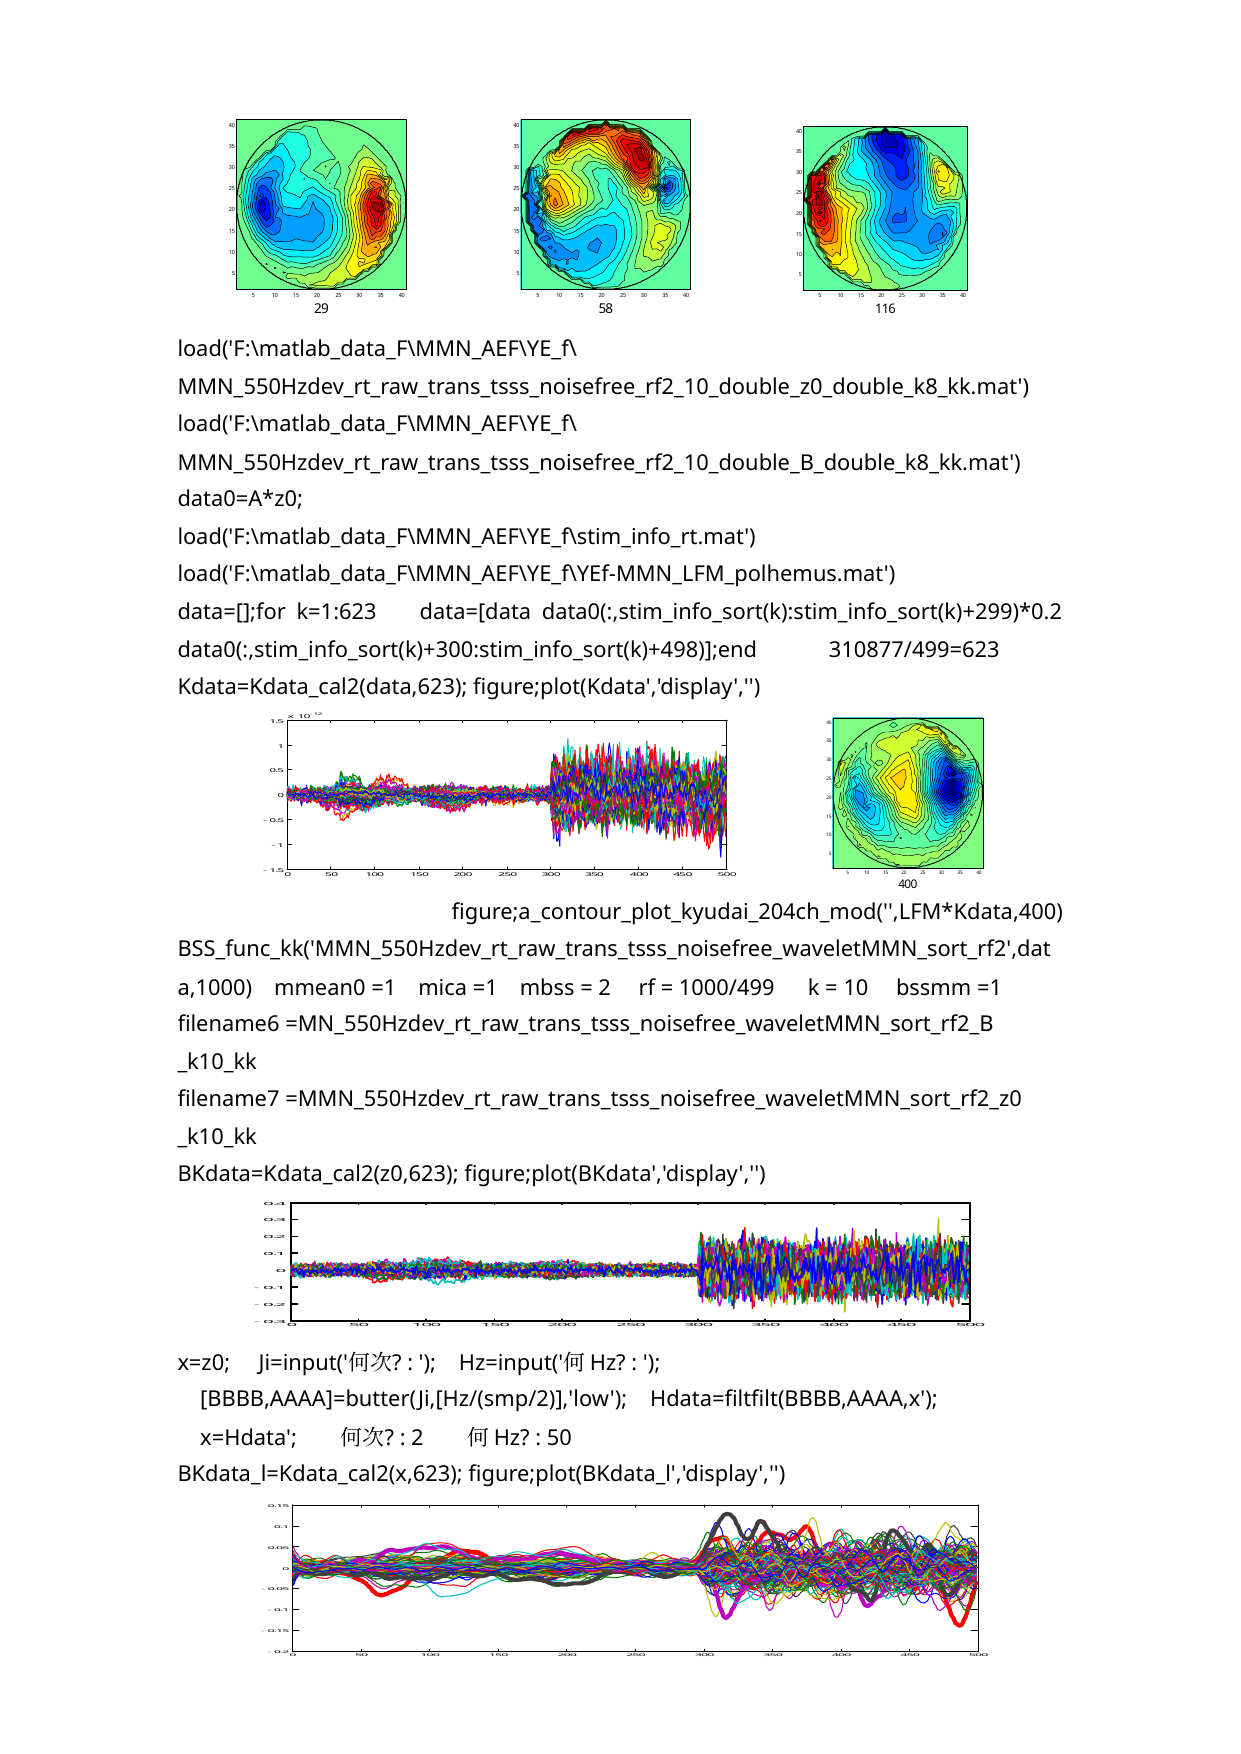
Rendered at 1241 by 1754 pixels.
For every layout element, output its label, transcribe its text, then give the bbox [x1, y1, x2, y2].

text figure;a_contour_plot_kyudai_204ch_mod('',LFM*Kdata,400) [177, 892, 1063, 929]
text load('F:\matlab_data_F\MMN_AEF\YE_f\YEf-MMN_LFM_polhemus.mat') [177, 554, 1063, 592]
text filename7 =MMN_550Hzdev_rt_raw_trans_tsss_noisefree_waveletMMN_sort_rf2_z0 [177, 1079, 1063, 1117]
text _k10_kk [177, 1042, 1063, 1079]
text x=z0; Ji=input('何次? : '); Hz=input('何Hz? : '); [177, 1342, 1063, 1379]
text filename6 =MN_550Hzdev_rt_raw_trans_tsss_noisefree_waveletMMN_sort_rf2_B [177, 1004, 1063, 1042]
text data=[];for k=1:623 data=[data data0(:,stim_info_sort(k):stim_info_sort(k)+299)*0.2 data0(:,stim_info_sort(k)+300:stim_info_sort(k)+498)];end 310877/499=623 [177, 592, 1063, 667]
text load('F:\matlab_data_F\MMN_AEF\YE_f\MMN_550Hzdev_rt_raw_trans_tsss_noisefree_rf2_10_double_B_double_k8_kk.mat') data0=A*z0; [177, 404, 1063, 517]
text BKdata=Kdata_cal2(z0,623); figure;plot(BKdata','display','') [177, 1154, 1063, 1192]
text load('F:\matlab_data_F\MMN_AEF\YE_f\stim_info_rt.mat') [177, 517, 1063, 554]
text x=Hdata'; 何次? : 2 何Hz? : 50 [177, 1417, 1063, 1454]
text BKdata_l=Kdata_cal2(x,623); figure;plot(BKdata_l','display','') [177, 1454, 1063, 1492]
text [BBBB,AAAA]=butter(Ji,[Hz/(smp/2)],'low'); Hdata=filtfilt(BBBB,AAAA,x'); [177, 1379, 1063, 1417]
text BSS_func_kk('MMN_550Hzdev_rt_raw_trans_tsss_noisefree_waveletMMN_sort_rf2',data,1000) mmean0 =1 mica =1 mbss = 2 rf = 1000/499 k = 10 bssmm =1 [177, 929, 1063, 1004]
text load('F:\matlab_data_F\MMN_AEF\YE_f\MMN_550Hzdev_rt_raw_trans_tsss_noisefree_rf2_10_double_z0_double_k8_kk.mat') [177, 329, 1063, 404]
text Kdata=Kdata_cal2(data,623); figure;plot(Kdata','display','') [177, 667, 1063, 704]
text _k10_kk [177, 1117, 1063, 1154]
